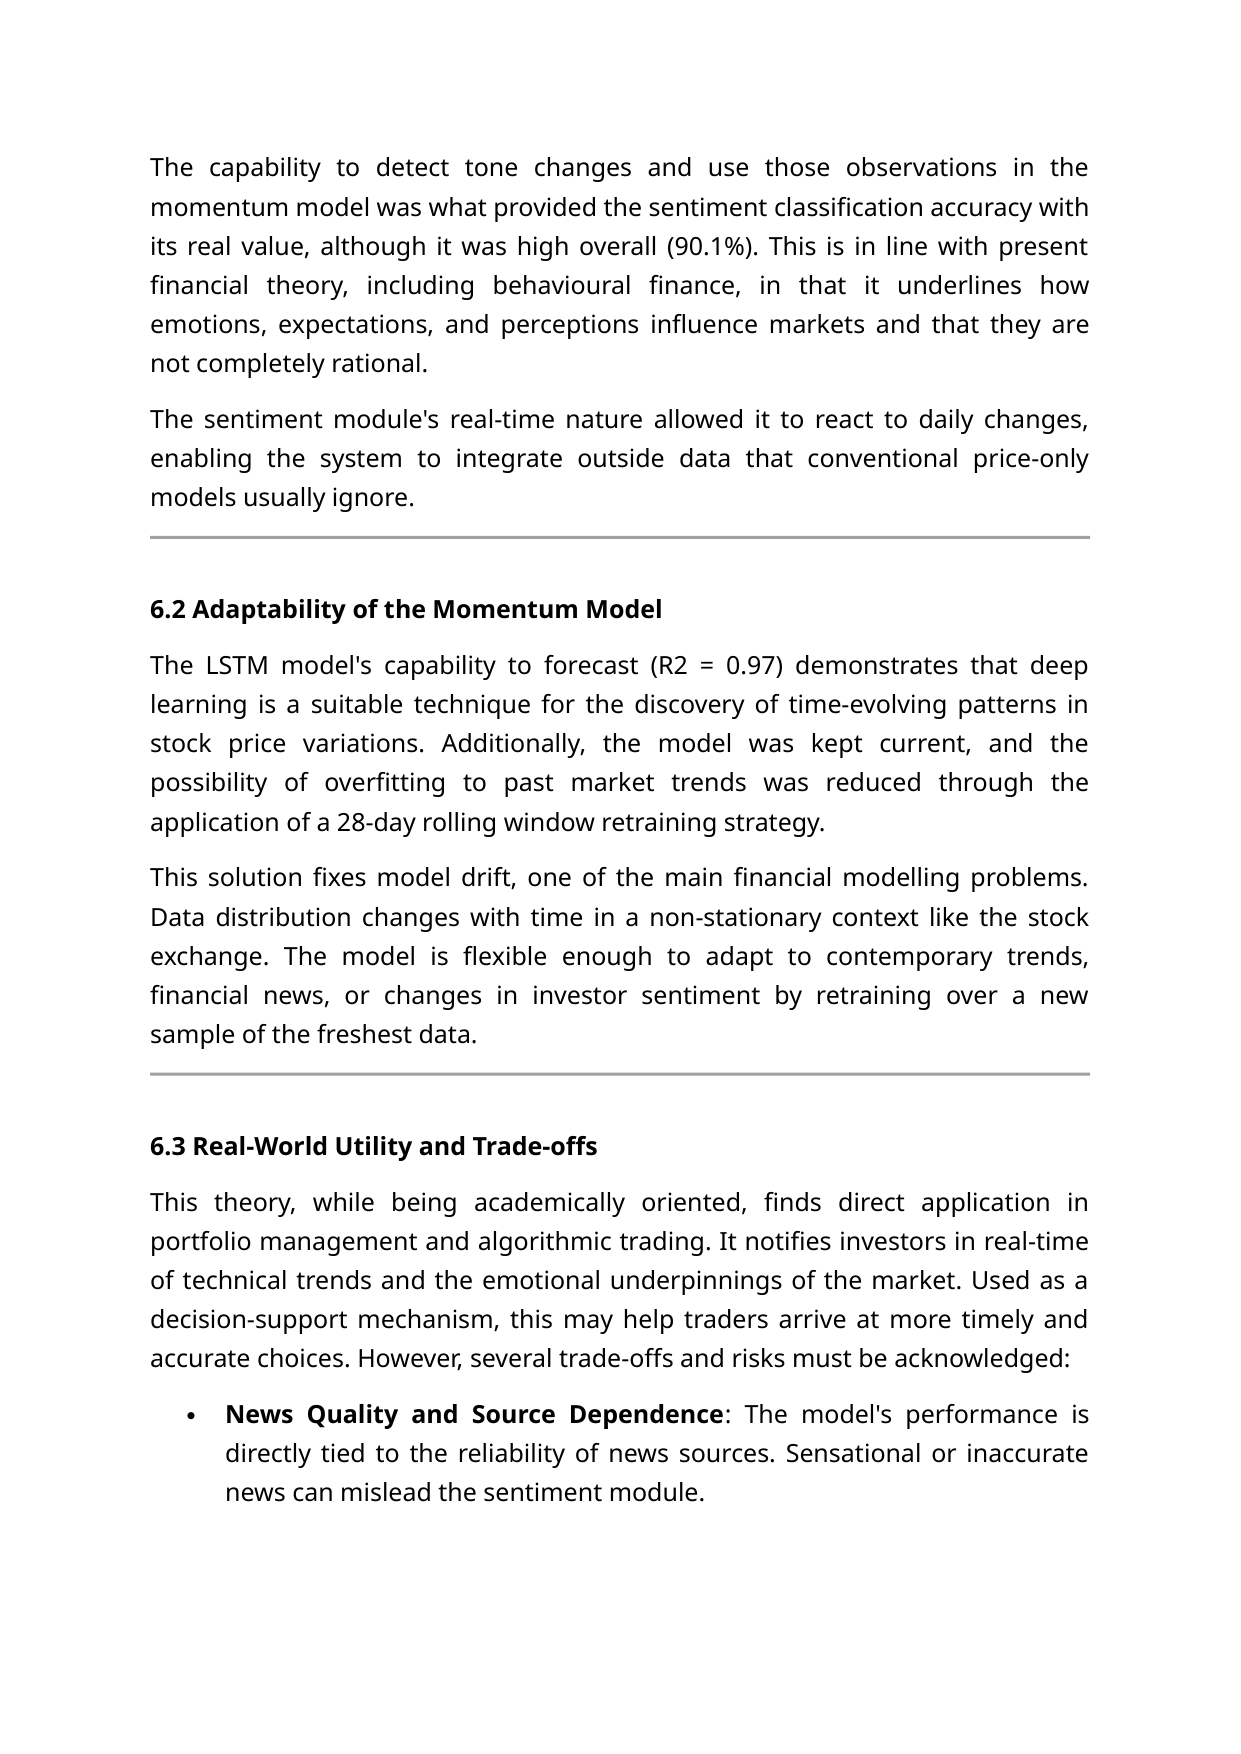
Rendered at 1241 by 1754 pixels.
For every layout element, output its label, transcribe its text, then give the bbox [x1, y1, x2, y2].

text This theory, while being academically oriented, finds direct application in portfolio management and algorithmic trading. It notifies investors in real-time of technical trends and the emotional underpinnings of the market. Used as a decision-support mechanism, this may help traders arrive at more timely and accurate choices. However, several trade-offs and risks must be acknowledged: [150, 1184, 1090, 1375]
text This solution fixes model drift, one of the main financial modelling problems. Data distribution changes with time in a non-stationary context like the stock exchange. The model is flexible enough to adapt to contemporary trends, financial news, or changes in investor sentiment by retraining over a new sample of the freshest data. [150, 860, 1090, 1051]
text The sentiment module's real-time nature allowed it to react to daily changes, enabling the system to integrate outside data that conventional price-only models usually ignore. [150, 402, 1090, 514]
text The LSTM model's capability to forecast (R2 = 0.97) demonstrates that deep learning is a suitable technique for the discovery of time-evolving patterns in stock price variations. Additionally, the model was kept current, and the possibility of overfitting to past market trends was reduced through the application of a 28-day rolling window retraining strategy. [150, 647, 1090, 838]
text 6.3 Real-World Utility and Trade-offs [150, 1128, 1090, 1162]
list News Quality and Source Dependence: The model's performance is directly tied to the reliability of news sources. Sensational or inaccurate news can mislead the sentiment module. [187, 1397, 1090, 1509]
text 6.2 Adaptability of the Momentum Model [150, 592, 1090, 626]
text The capability to detect tone changes and use those observations in the momentum model was what provided the sentiment classification accuracy with its real value, although it was high overall (90.1%). This is in line with present financial theory, including behavioural finance, in that it underlines how emotions, expectations, and perceptions influence markets and that they are not completely rational. [150, 150, 1090, 380]
